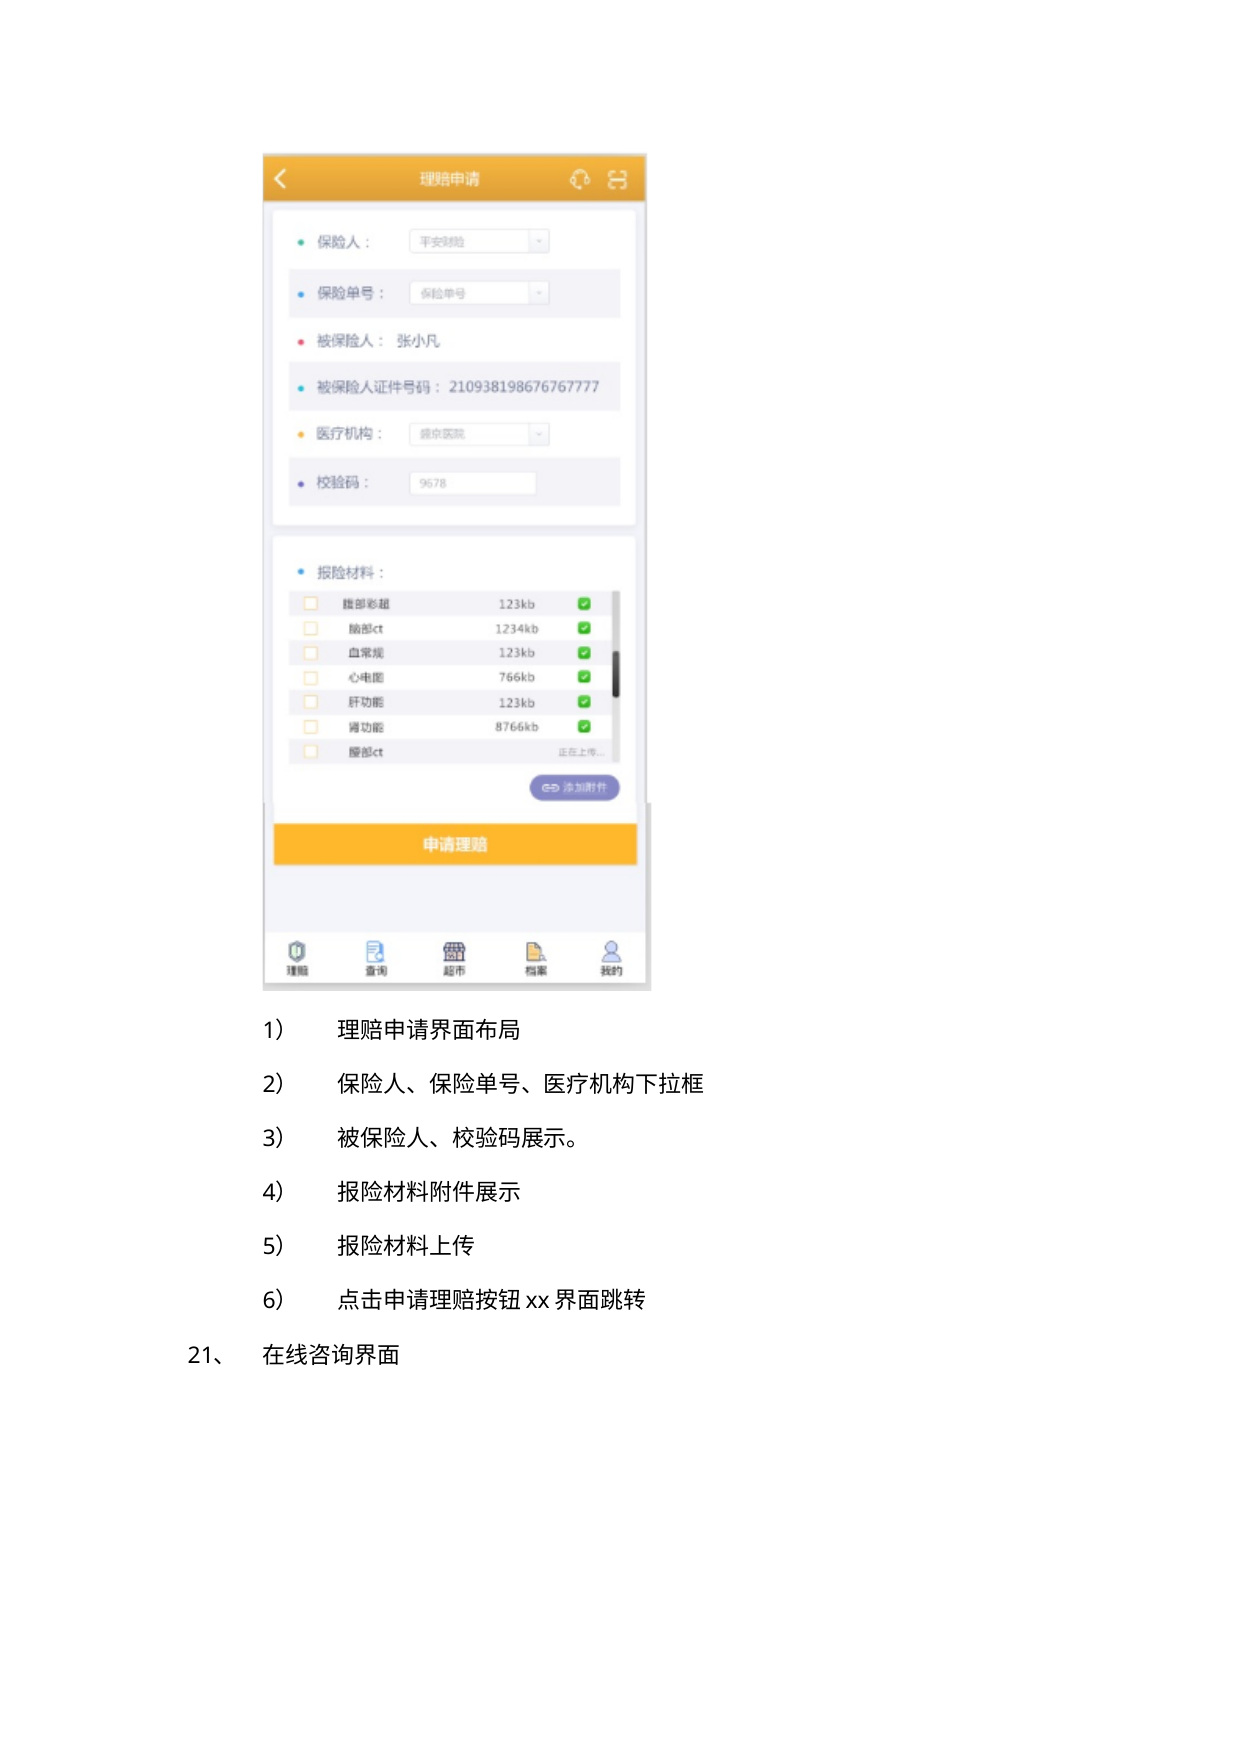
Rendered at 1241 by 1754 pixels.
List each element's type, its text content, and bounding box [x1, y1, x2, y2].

picture [262, 150, 652, 991]
list 理赔申请界面布局 [262, 1011, 1053, 1045]
list 被保险人、校验码展示。 [262, 1120, 1053, 1153]
list 报险材料上传 [262, 1228, 1053, 1261]
list 报险材料附件展示 [262, 1174, 1053, 1207]
list 保险人、保险单号、医疗机构下拉框 [262, 1066, 1053, 1099]
list 在线咨询界面 [187, 1336, 1053, 1370]
list 点击申请理赔按钮xx界面跳转 [262, 1282, 1053, 1316]
